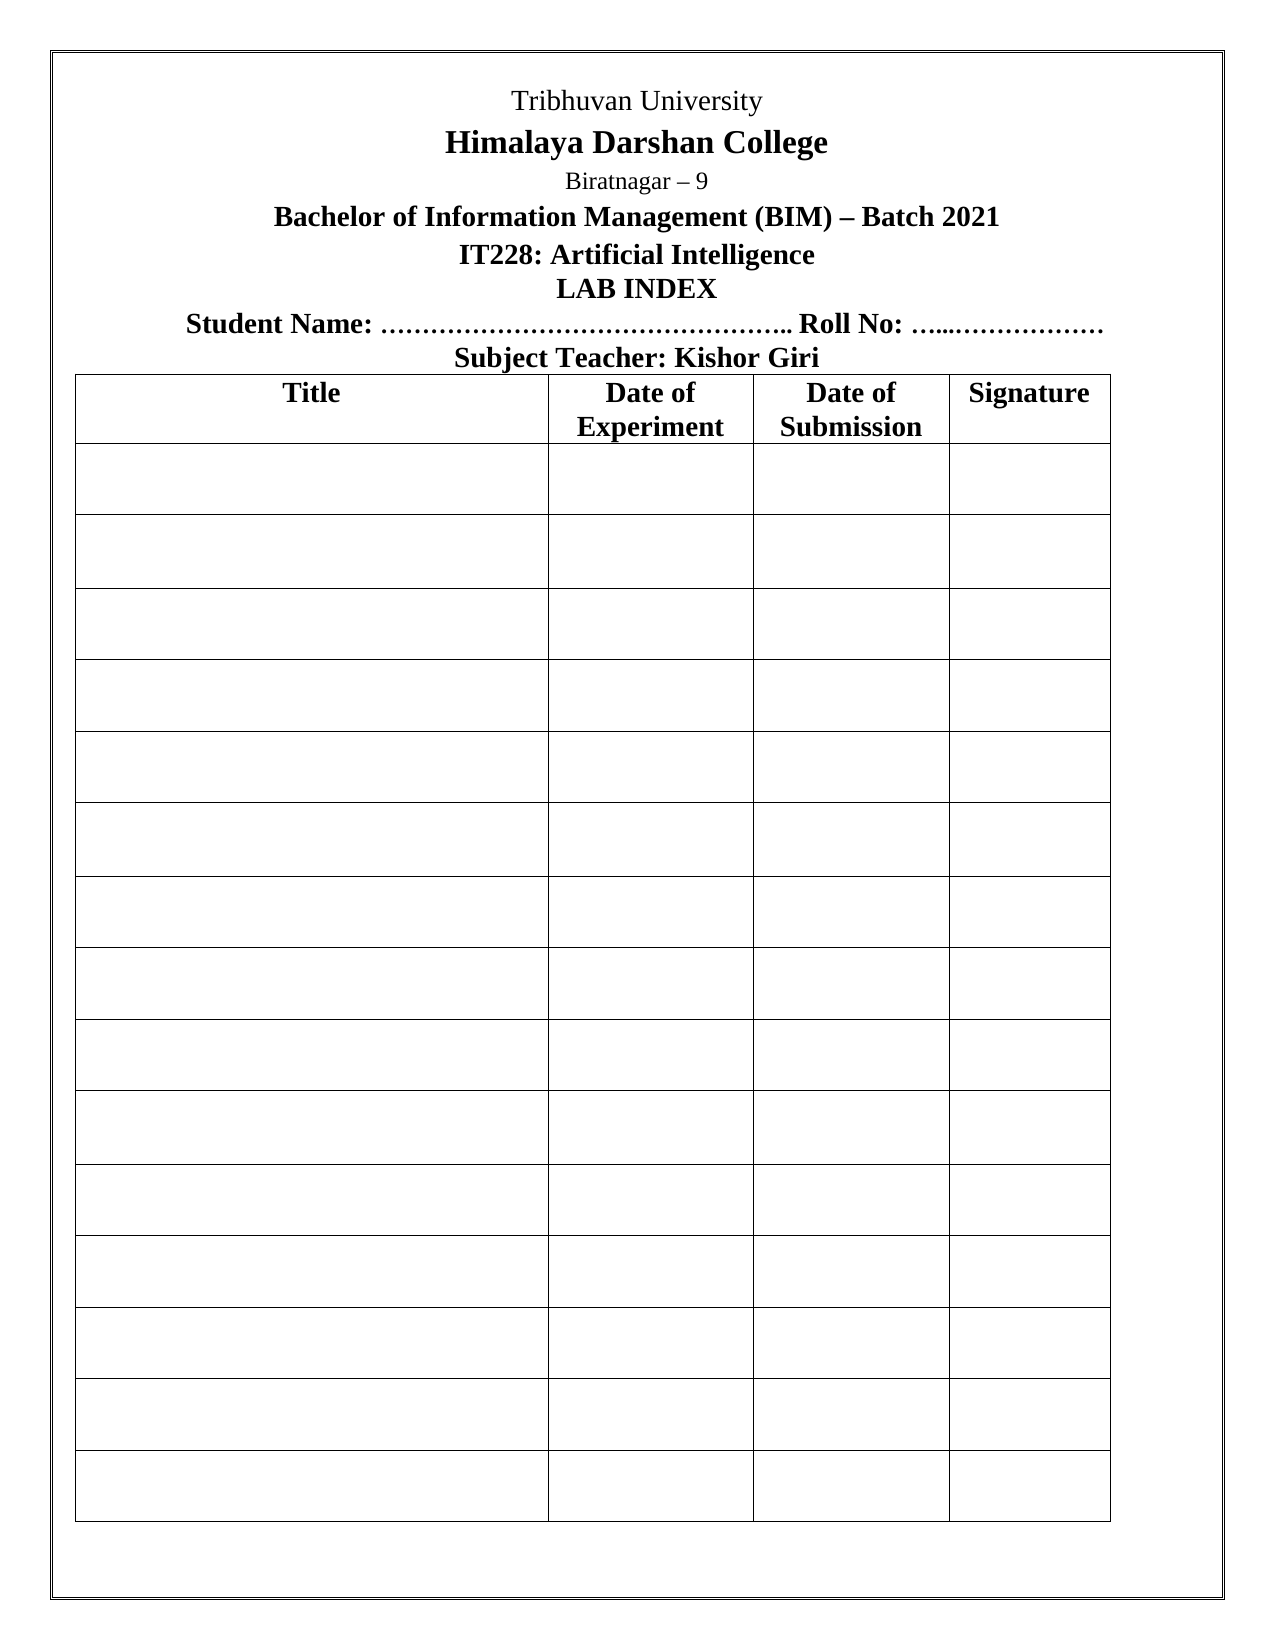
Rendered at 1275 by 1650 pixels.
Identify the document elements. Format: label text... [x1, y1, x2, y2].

text LAB INDEX [75, 271, 1198, 305]
table_cell [754, 1379, 949, 1449]
text Biratnagar – 9 [75, 166, 1198, 194]
table_cell [549, 660, 753, 731]
table_header Title [76, 375, 548, 442]
title Himalaya Darshan College [75, 122, 1198, 161]
table_cell [950, 444, 1110, 514]
table_cell [950, 515, 1110, 588]
table_cell [76, 803, 548, 876]
table_cell [549, 1236, 753, 1307]
table_cell [76, 1308, 548, 1378]
table_cell [950, 1451, 1110, 1521]
table_cell [754, 1091, 949, 1164]
table_cell [754, 1451, 949, 1521]
table_header Date of Experiment [549, 375, 753, 442]
table_cell [754, 444, 949, 514]
text IT228: Artificial Intelligence [75, 237, 1198, 271]
table_cell [754, 515, 949, 588]
table_cell [549, 948, 753, 1019]
table_cell [950, 660, 1110, 731]
table_cell [549, 732, 753, 802]
table_cell [549, 589, 753, 659]
table_cell [754, 1165, 949, 1235]
table_cell [549, 1451, 753, 1521]
table_cell [549, 1020, 753, 1090]
table_cell [549, 877, 753, 947]
table_cell [950, 1020, 1110, 1090]
table_cell [950, 1236, 1110, 1307]
table_cell [76, 444, 548, 514]
table_cell [950, 1379, 1110, 1449]
table_cell [950, 803, 1110, 876]
table_cell [754, 1020, 949, 1090]
table_cell [76, 1091, 548, 1164]
table_cell [950, 1165, 1110, 1235]
table_cell [76, 1020, 548, 1090]
text Subject Teacher: Kishor Giri [75, 340, 1198, 373]
text Tribhuvan University [75, 83, 1198, 116]
table_cell [76, 877, 548, 947]
table_cell [549, 515, 753, 588]
table_cell [549, 803, 753, 876]
table_cell [950, 1091, 1110, 1164]
table_cell [549, 1379, 753, 1449]
table_cell [754, 589, 949, 659]
table_cell [76, 660, 548, 731]
table_cell [549, 444, 753, 514]
table_cell [754, 877, 949, 947]
text Student Name: ………………………………………….. Roll No: …...……………… [75, 306, 1198, 339]
table_cell [754, 732, 949, 802]
table_cell [754, 803, 949, 876]
table_cell [950, 877, 1110, 947]
table_cell [76, 1451, 548, 1521]
table_cell [76, 732, 548, 802]
table_cell [76, 948, 548, 1019]
table_cell [950, 948, 1110, 1019]
table_cell [549, 1308, 753, 1378]
table_header Signature [950, 375, 1110, 442]
table_cell [76, 1165, 548, 1235]
table_cell [549, 1165, 753, 1235]
table_cell [76, 515, 548, 588]
table_header Date of Submission [754, 375, 949, 442]
table_cell [549, 1091, 753, 1164]
table_cell [76, 1379, 548, 1449]
table_cell [76, 589, 548, 659]
table_cell [754, 1308, 949, 1378]
table_cell [950, 732, 1110, 802]
table_cell [950, 589, 1110, 659]
table_cell [950, 1308, 1110, 1378]
text Bachelor of Information Management (BIM) – Batch 2021 [75, 199, 1198, 233]
table_cell [754, 948, 949, 1019]
table_cell [754, 1236, 949, 1307]
table_cell [76, 1236, 548, 1307]
table_cell [754, 660, 949, 731]
